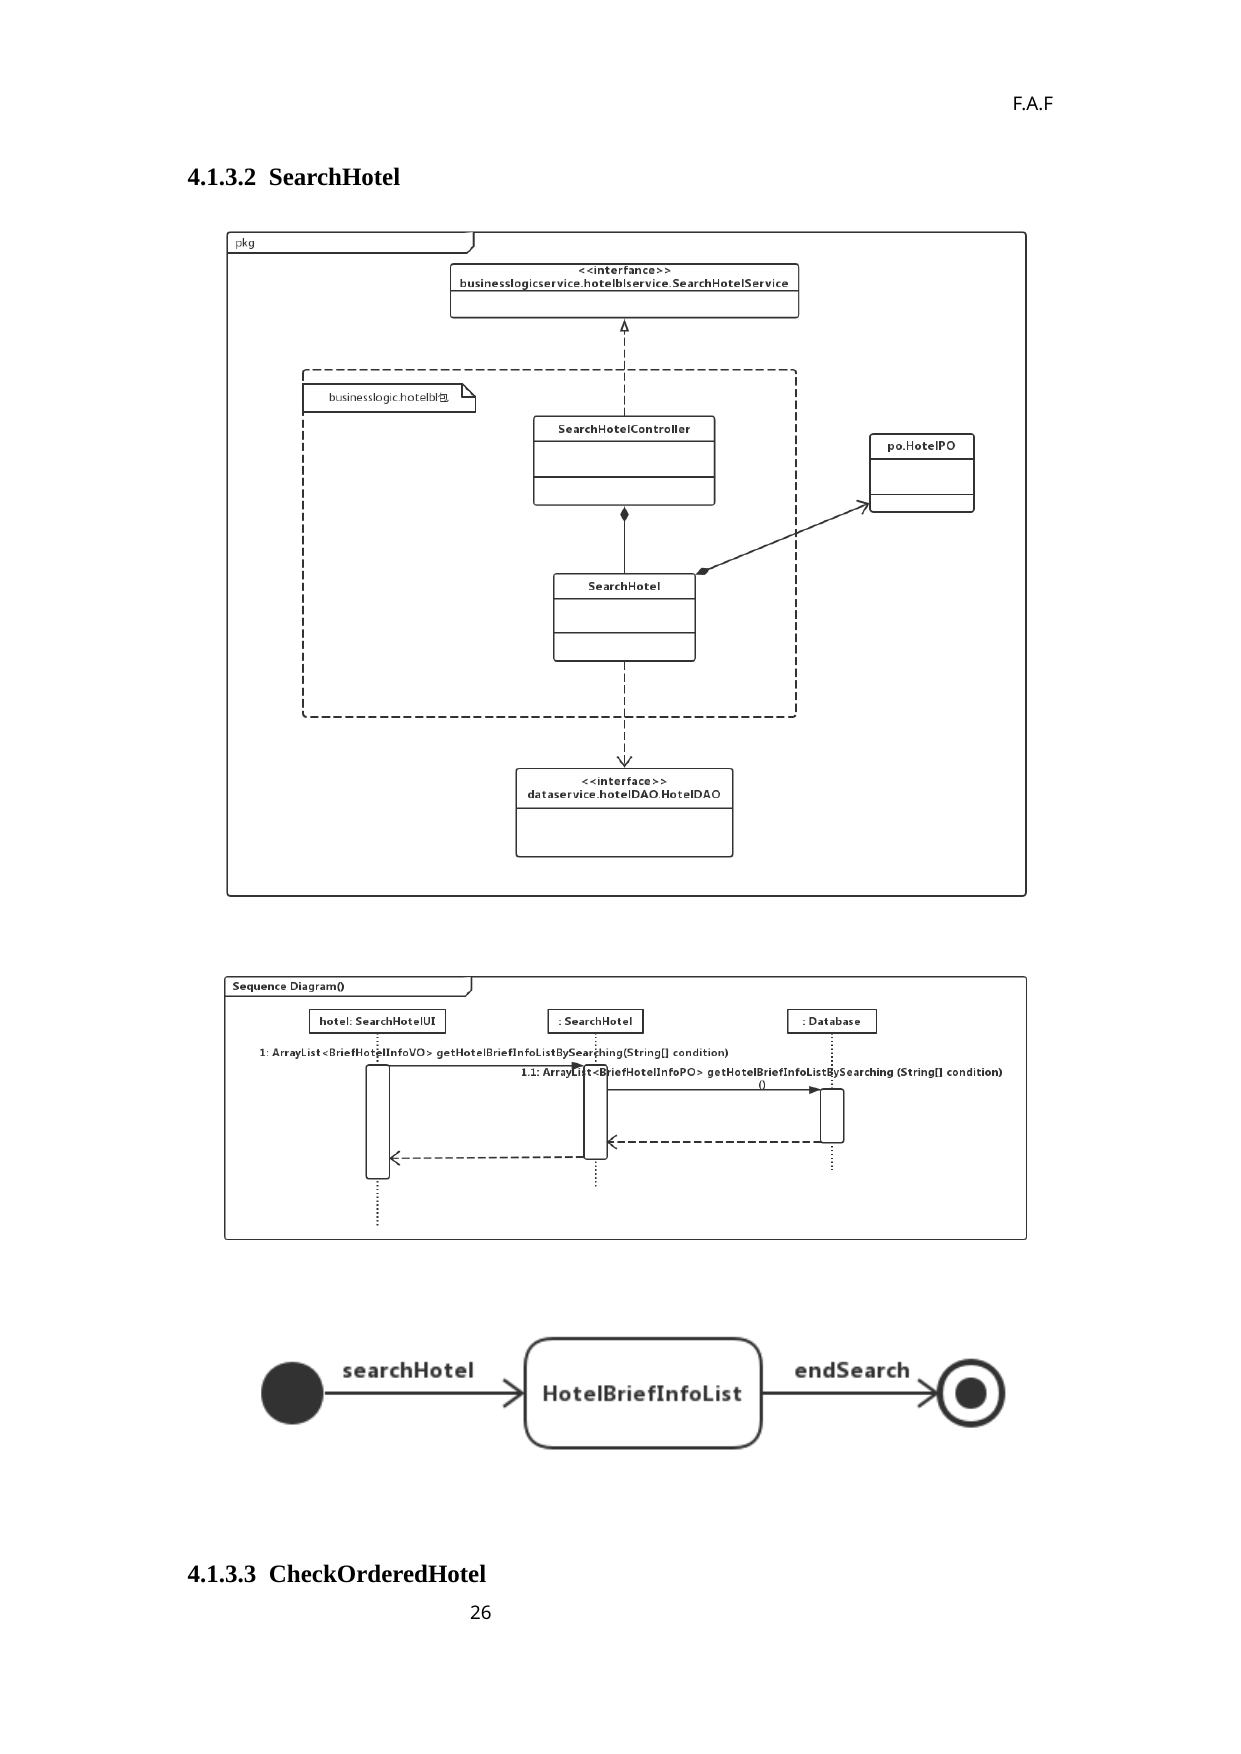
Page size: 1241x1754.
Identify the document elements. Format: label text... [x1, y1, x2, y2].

picture [187, 939, 1052, 1498]
list SearchHotel [187, 160, 1053, 192]
picture [187, 192, 1052, 922]
list CheckOrderedHotel [187, 1557, 1053, 1590]
